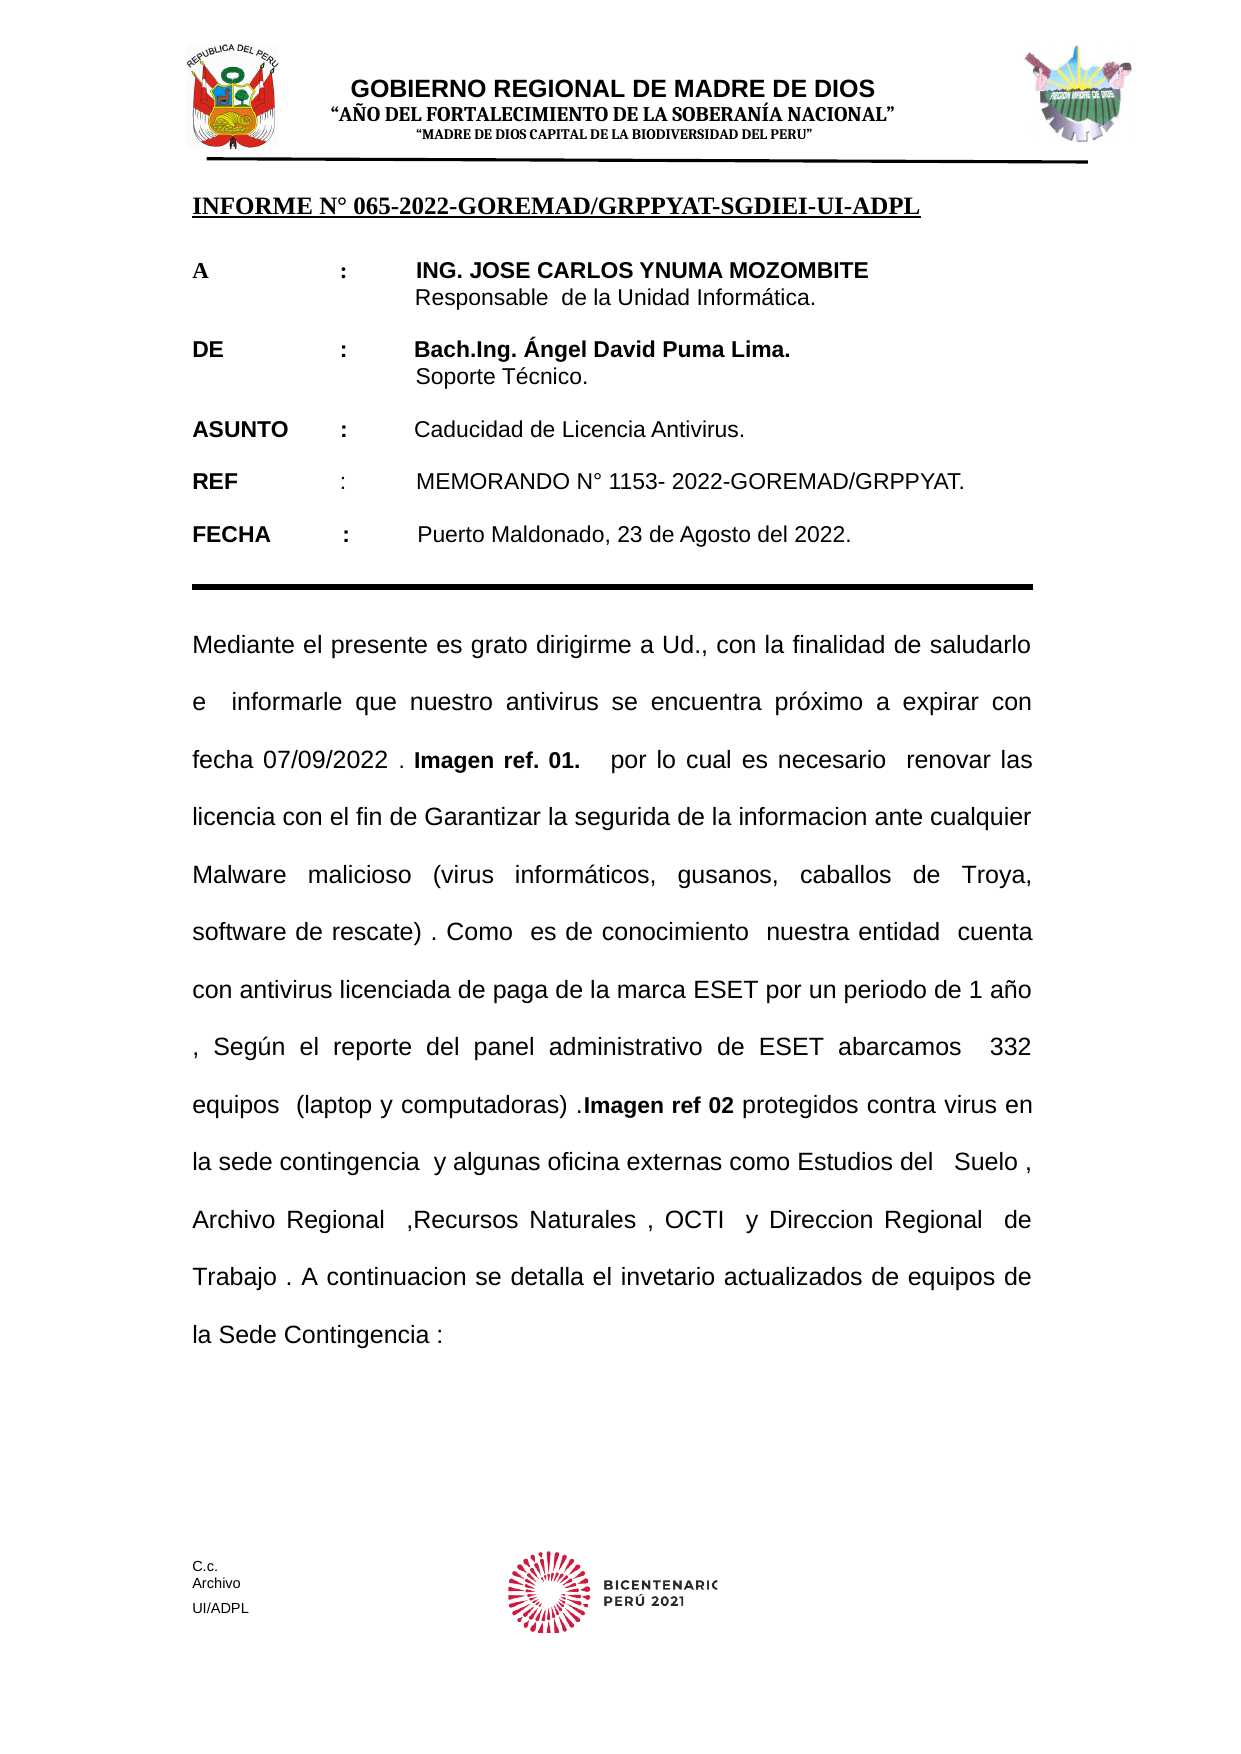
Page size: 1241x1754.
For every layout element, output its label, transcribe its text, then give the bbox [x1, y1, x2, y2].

picture [1023, 44, 1136, 143]
picture [507, 1551, 718, 1633]
text FECHA : Puerto Maldonado, 23 de Agosto del 2022. [192, 521, 1033, 547]
picture [187, 44, 279, 149]
text Mediante el presente es grato dirigirme a Ud., con la finalidad de saludarlo e informarle que nuestro antivirus se encuentra próximo a expirar con fecha 07/09/2022 . Imagen ref. 01. por lo cual es necesario renovar las licencia con el fin de Garantizar la segurida de la informacion ante cualquier Malware malicioso (virus informáticos, gusanos, caballos de Troya, software de rescate) . Como es de conocimiento nuestra entidad cuenta con antivirus licenciada de paga de la marca ESET por un periodo de 1 año , Según el reporte del panel administrativo de ESET abarcamos 332 equipos (laptop y computadoras) .Imagen ref 02 protegidos contra virus en la sede contingencia y algunas oficina externas como Estudios del Suelo , Archivo Regional ,Recursos Naturales , OCTI y Direccion Regional de Trabajo . A continuacion se detalla el invetario actualizados de equipos de la Sede Contingencia : [192, 630, 1033, 1348]
text INFORME N° 065-2022-GOREMAD/GRPPYAT-SGDIEI-UI-ADPL [192, 191, 1033, 220]
text ASUNTO : Caducidad de Licencia Antivirus. [192, 416, 1033, 442]
text A : ING. JOSE CARLOS YNUMA MOZOMBITE [192, 257, 1033, 284]
text Responsable de la Unidad Informática. [192, 284, 1033, 310]
text Soporte Técnico. [192, 363, 1033, 389]
text DE : Bach.Ing. Ángel David Puma Lima. [192, 336, 1033, 363]
text REF : MEMORANDO N° 1153- 2022-GOREMAD/GRPPYAT. [192, 468, 1033, 494]
